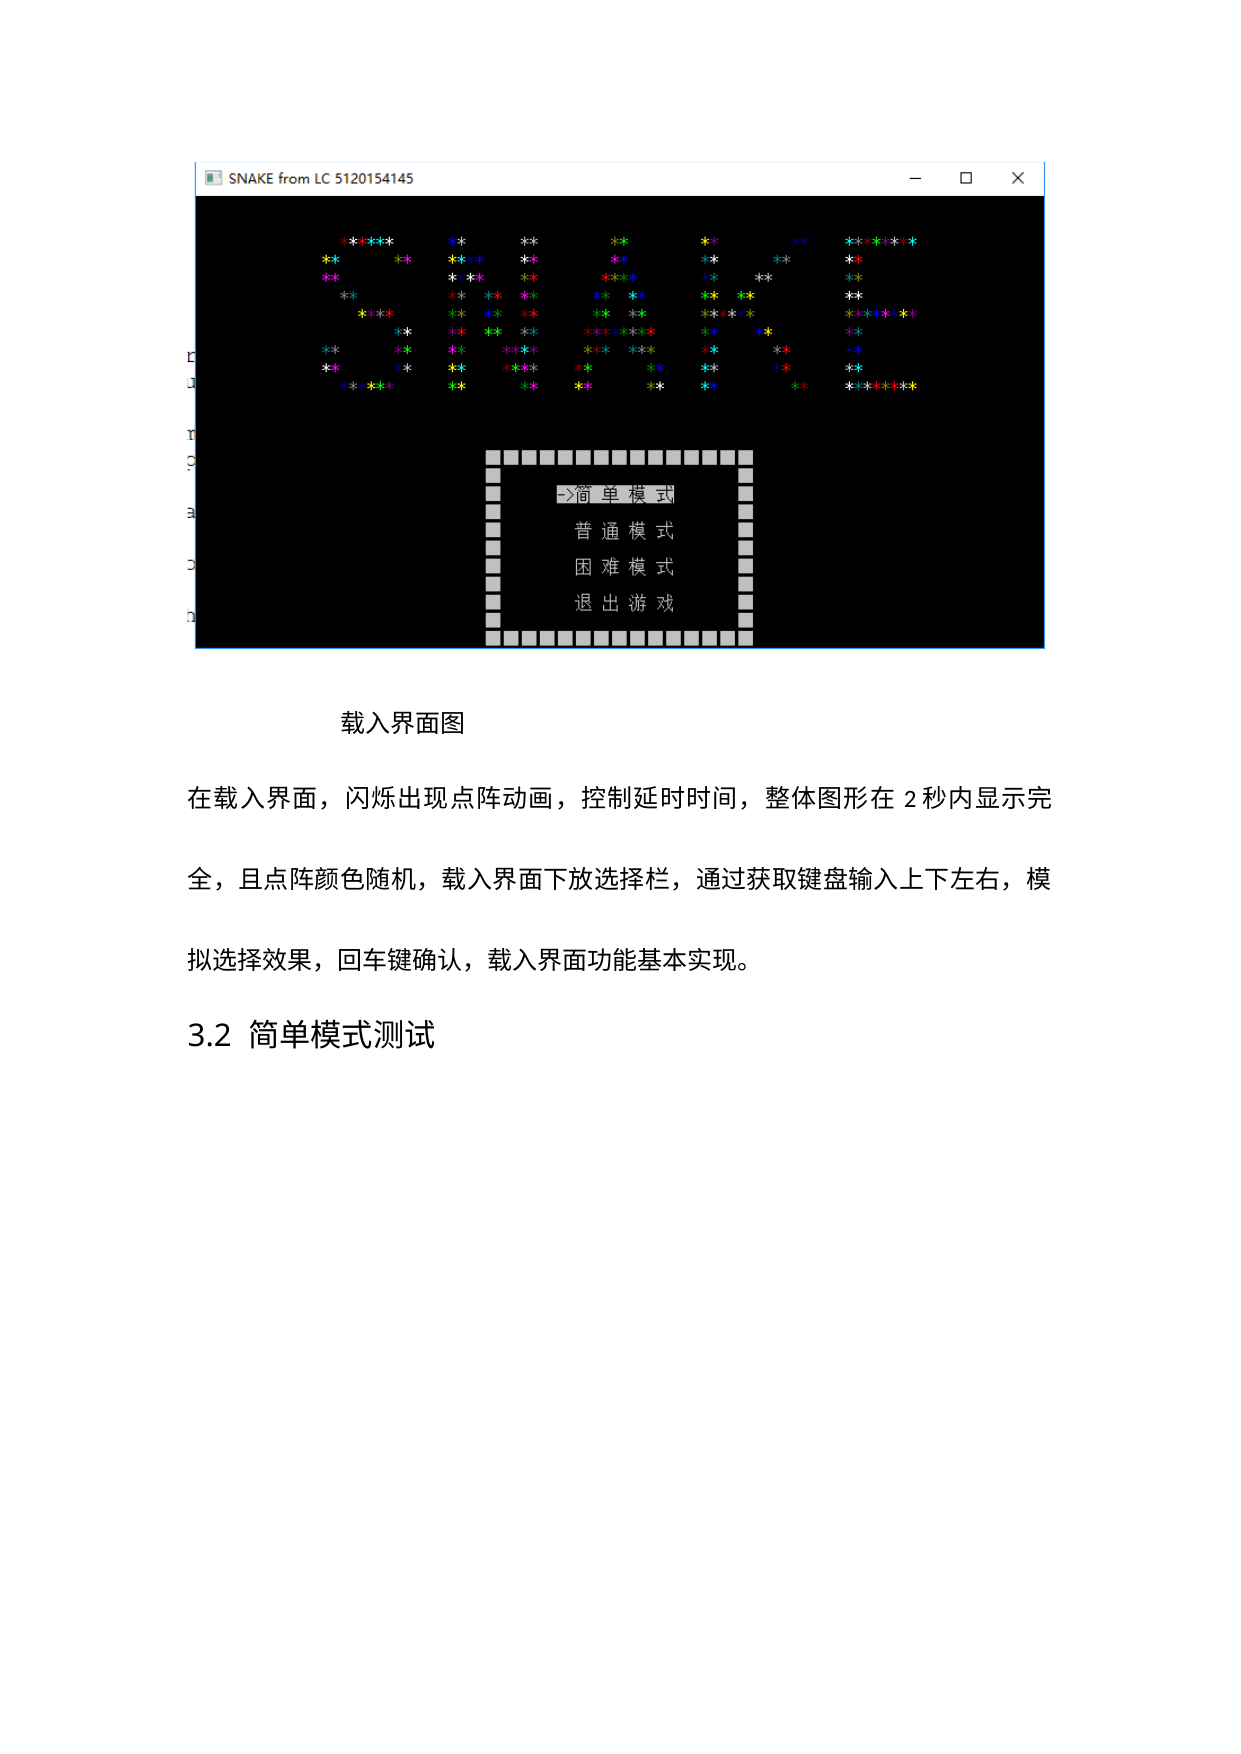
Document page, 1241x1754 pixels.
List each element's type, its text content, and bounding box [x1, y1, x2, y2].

list 在载入界面，闪烁出现点阵动画，控制延时时间，整体图形在2秒内显示完全，且点阵颜色随机，载入界面下放选择栏，通过获取键盘输入上下左右，模拟选择效果，回车键确认，载入界面功能基本实现。 [187, 764, 1053, 991]
picture [187, 162, 1053, 657]
list 载入界面图 [187, 689, 1053, 754]
list 3.2 简单模式测试 [187, 1000, 1053, 1065]
